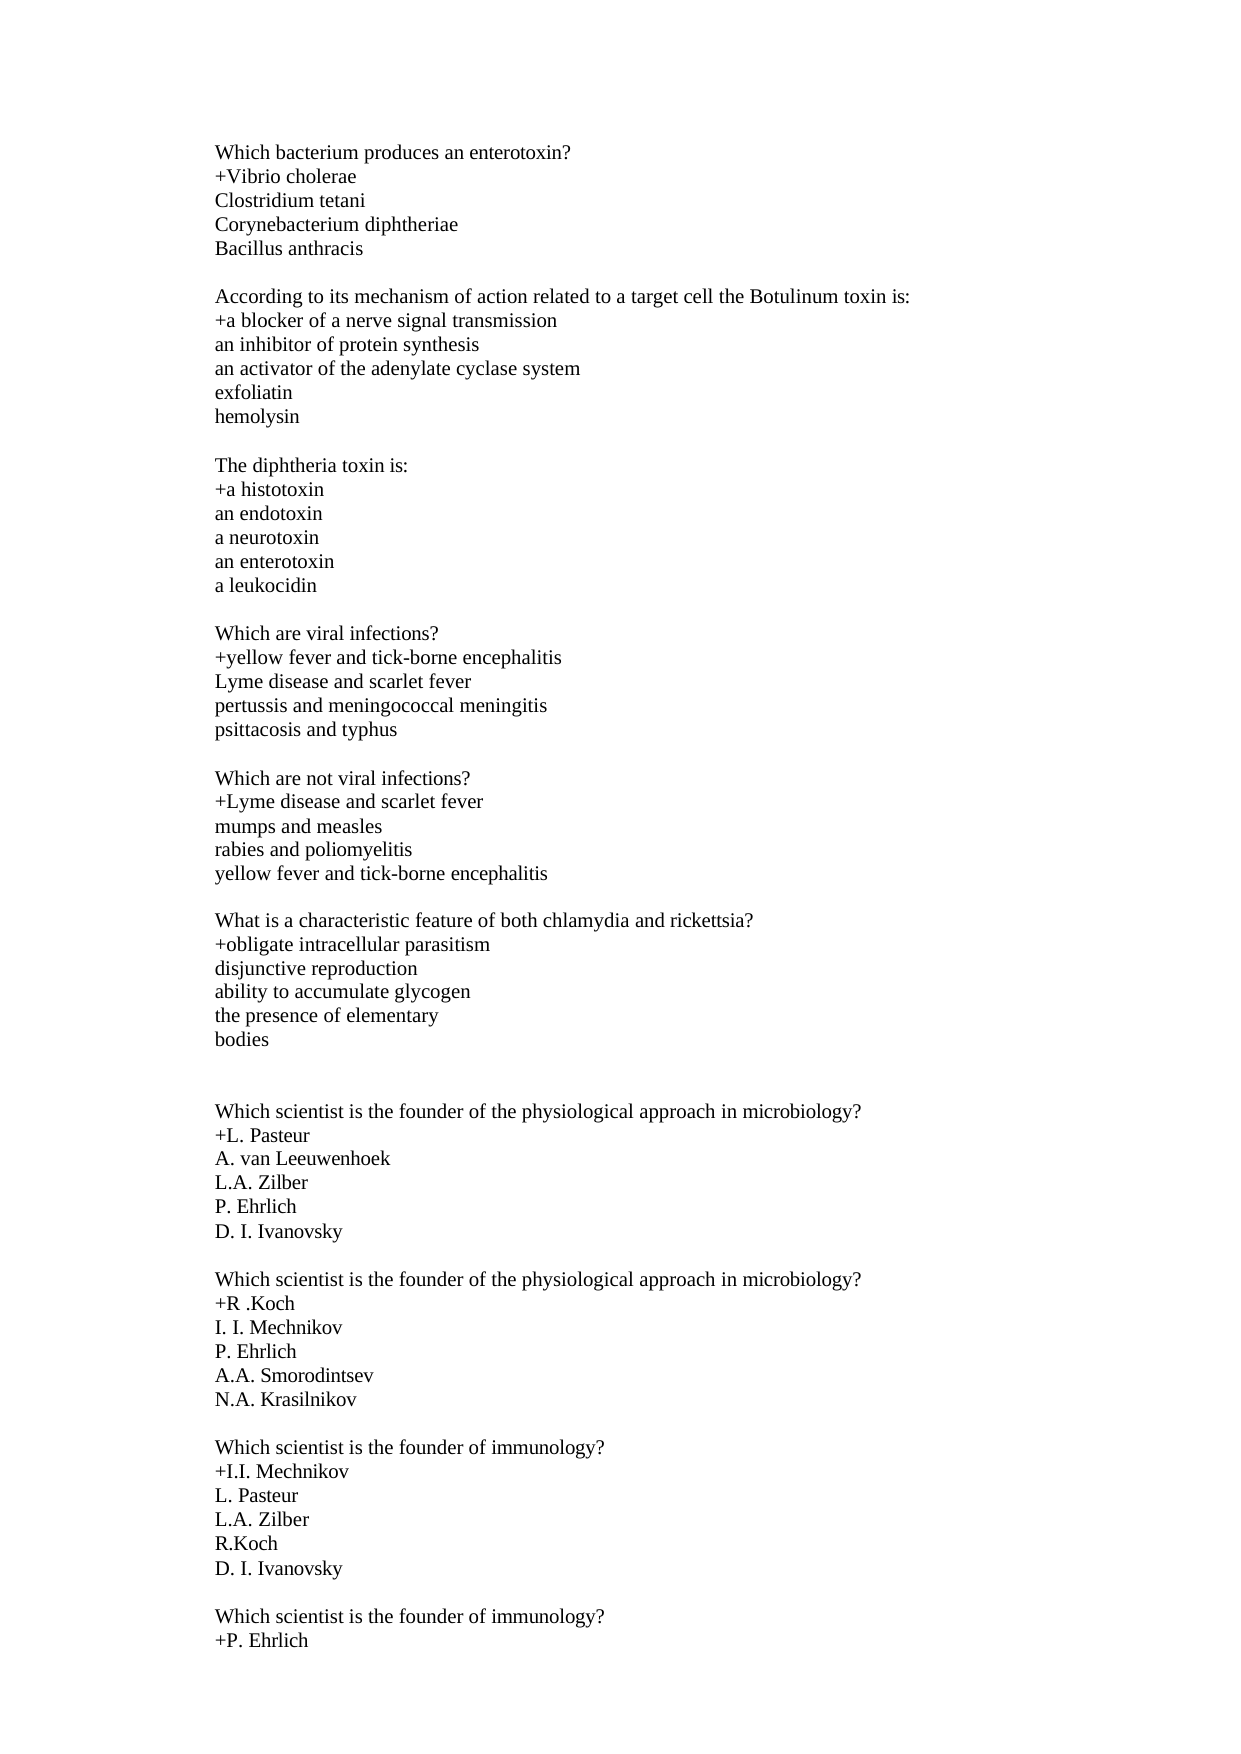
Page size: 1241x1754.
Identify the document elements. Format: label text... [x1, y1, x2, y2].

text Which scientist is the founder of the physiological approach in microbiology? [214, 1267, 1166, 1291]
text rabies and poliomyelitis [214, 838, 1166, 861]
text N.A. Krasilnikov [214, 1387, 1166, 1411]
text What is a characteristic feature of both chlamydia and rickettsia? [214, 909, 1166, 932]
text According to its mechanism of action related to a target cell the Botulinum toxin is: [214, 284, 1166, 308]
text Which scientist is the founder of immunology? [214, 1604, 1166, 1628]
text +a histotoxin an endotoxin a neurotoxin an enterotoxin a leukocidin [214, 477, 334, 597]
text +obligate intracellular parasitism disjunctive reproduction [214, 933, 529, 980]
text +yellow fever and tick-borne encephalitis Lyme disease and scarlet fever [214, 645, 574, 693]
text A.A. Smorodintsev [214, 1363, 1166, 1387]
text hemolysin [214, 404, 1166, 428]
text +R .Koch [214, 1291, 1166, 1315]
text yellow fever and tick-borne encephalitis [214, 861, 1166, 885]
text D. I. Ivanovsky [214, 1218, 1166, 1243]
text Which bacterium produces an enterotoxin? [214, 140, 1166, 164]
text A. van Leeuwenhoek [214, 1147, 1166, 1171]
text +Lyme disease and scarlet fever mumps and measles [214, 789, 529, 838]
text +I.I. Mechnikov [214, 1459, 1166, 1483]
text P. Ehrlich [214, 1194, 1166, 1218]
text an activator of the adenylate cyclase system exfoliatin [214, 356, 632, 404]
text L. Pasteur [214, 1483, 1166, 1507]
text +L. Pasteur [214, 1123, 1166, 1147]
text D. I. Ivanovsky [214, 1555, 1166, 1579]
text Which scientist is the founder of immunology? [214, 1435, 1166, 1459]
text Which are viral infections? [214, 621, 1166, 645]
text +Vibrio cholerae Clostridium tetani Corynebacterium diphtheriae Bacillus anthracis [214, 164, 459, 260]
text pertussis and meningococcal meningitis psittacosis and typhus [214, 693, 574, 741]
text L.A. Zilber R.Koch [214, 1507, 309, 1555]
text +P. Ehrlich [214, 1628, 1166, 1652]
text Which are not viral infections? [214, 765, 1166, 789]
text L.A. Zilber [214, 1171, 1166, 1194]
text +a blocker of a nerve signal transmission an inhibitor of protein synthesis [214, 308, 566, 356]
text I. I. Mechnikov [214, 1315, 1166, 1339]
text The diphtheria toxin is: [214, 452, 1166, 477]
text Which scientist is the founder of the physiological approach in microbiology? [214, 1098, 1166, 1123]
text ability to accumulate glycogen the presence of elementary bodies [214, 980, 498, 1051]
text P. Ehrlich [214, 1339, 1166, 1363]
